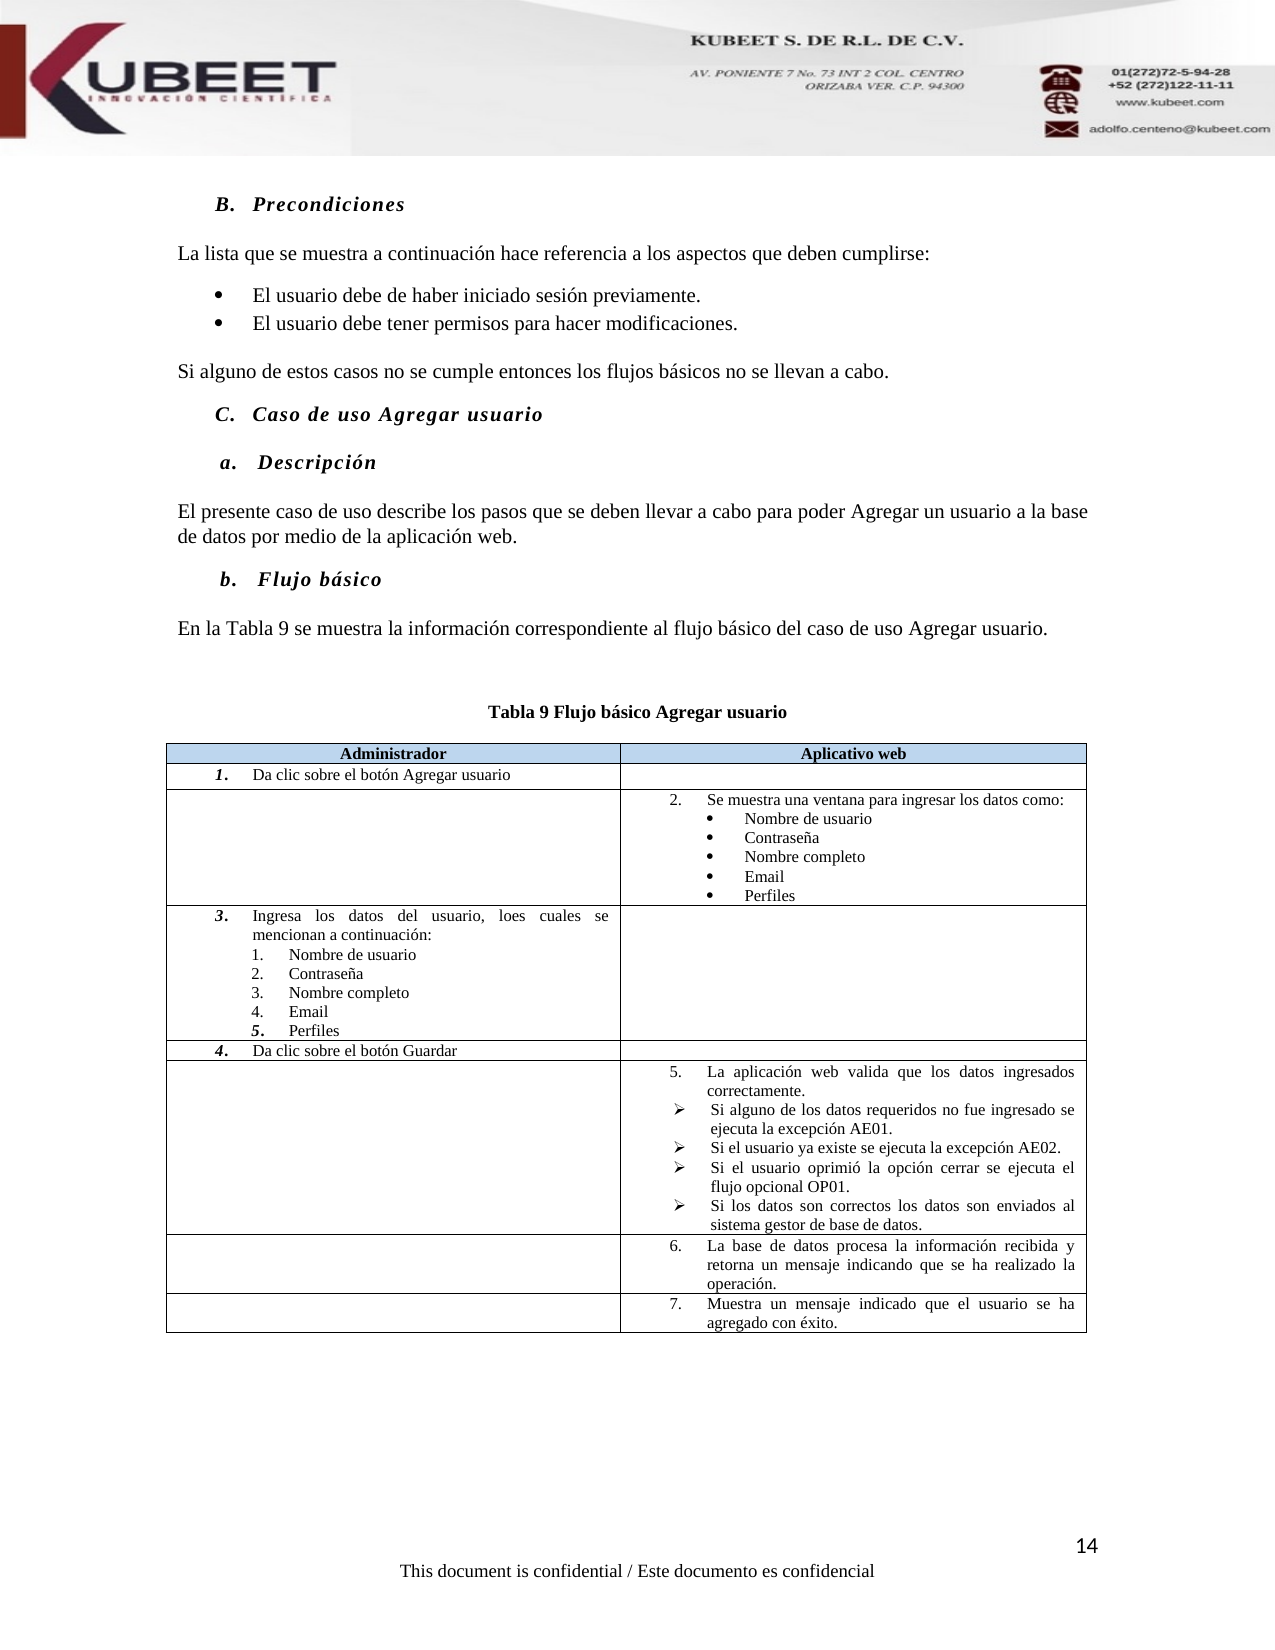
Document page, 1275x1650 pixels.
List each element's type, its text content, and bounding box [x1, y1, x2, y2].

table_header Aplicativo web [621, 744, 1086, 763]
text El presente caso de uso describe los pasos que se deben llevar a cabo para poder Agregar un usuario a la base de datos por medio de la aplicación web. [177, 498, 1098, 548]
table_cell Se muestra una ventana para ingresar los datos como: Nombre de usuario Contraseña Nombre completo Email Perfiles [621, 790, 1086, 905]
list El usuario debe tener permisos para hacer modificaciones. [215, 311, 1098, 335]
subtitle Precondiciones [215, 192, 1098, 216]
table_cell La aplicación web valida que los datos ingresados correctamente. Si alguno de los datos requeridos no fue ingresado se ejecuta la excepción AE01. Si el usuario ya existe se ejecuta la excepción AE02. Si el usuario oprimió la opción cerrar se ejecuta el flujo opcional OP01. Si los datos son correctos los datos son enviados al sistema gestor de base de datos. [621, 1061, 1086, 1234]
table_cell Muestra un mensaje indicado que el usuario se ha agregado con éxito. [621, 1294, 1086, 1332]
text La lista que se muestra a continuación hace referencia a los aspectos que deben cumplirse: [177, 240, 1098, 264]
table_cell [621, 906, 1086, 1040]
table_cell [167, 1235, 620, 1293]
text Si alguno de estos casos no se cumple entonces los flujos básicos no se llevan a cabo. [177, 359, 1098, 383]
picture [0, 0, 1275, 156]
table_cell La base de datos procesa la información recibida y retorna un mensaje indicando que se ha realizado la operación. [621, 1235, 1086, 1293]
table_cell Ingresa los datos del usuario, loes cuales se mencionan a continuación: Nombre de usuario Contraseña Nombre completo Email Perfiles [167, 906, 620, 1040]
table_cell [621, 1041, 1086, 1060]
table_header Administrador [167, 744, 620, 763]
list Descripción [220, 450, 1098, 474]
text En la Tabla 9 se muestra la información correspondiente al flujo básico del caso de uso Agregar usuario. [177, 616, 1098, 639]
table_cell [167, 1294, 620, 1332]
subtitle Caso de uso Agregar usuario [215, 402, 1098, 426]
table_cell Da clic sobre el botón Agregar usuario [167, 764, 620, 788]
list El usuario debe de haber iniciado sesión previamente. [215, 283, 1098, 307]
list Flujo básico [220, 567, 1098, 591]
text Tabla 9 Flujo básico Agregar usuario [177, 701, 1098, 722]
table_cell [621, 764, 1086, 788]
table_cell Da clic sobre el botón Guardar [167, 1041, 620, 1060]
table_cell [167, 1061, 620, 1234]
table_cell [167, 790, 620, 905]
